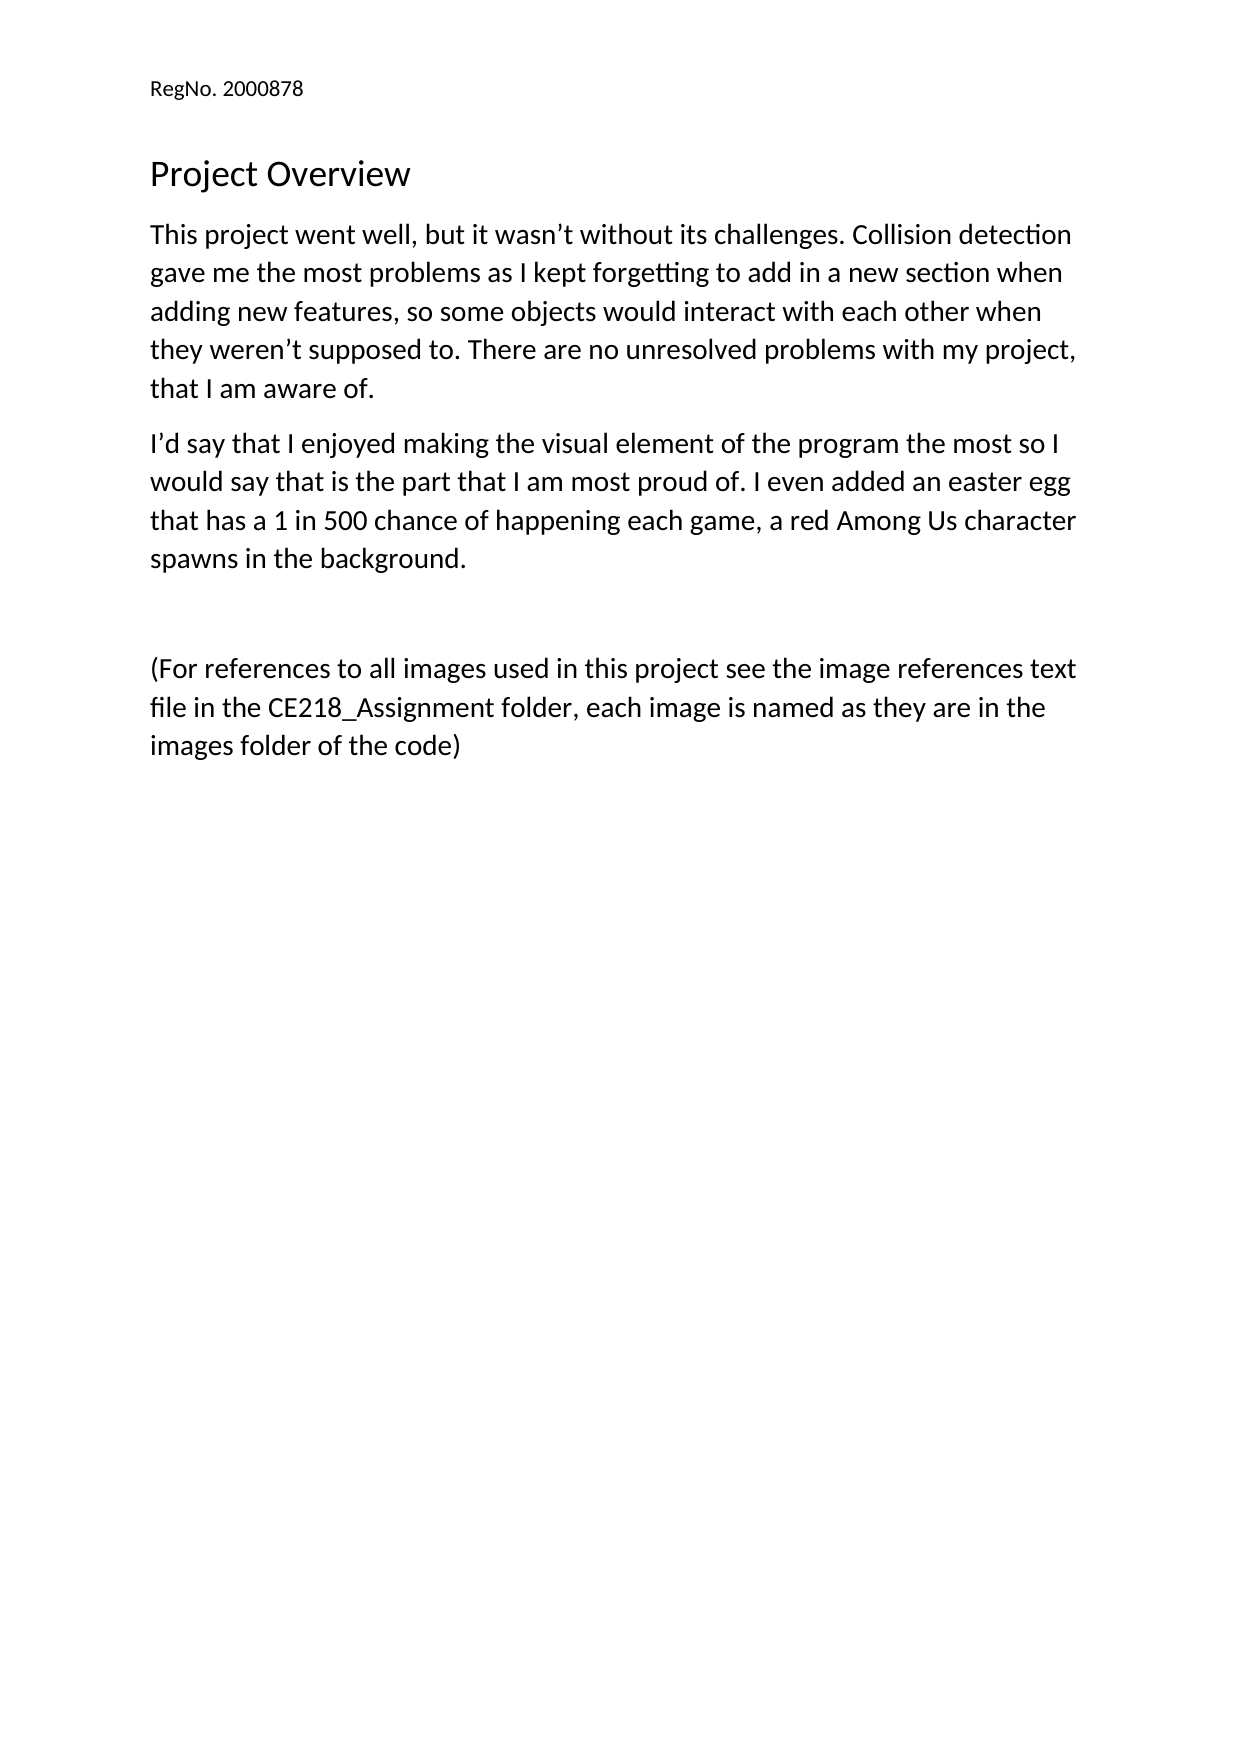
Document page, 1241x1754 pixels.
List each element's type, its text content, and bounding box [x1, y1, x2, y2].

text (For references to all images used in this project see the image references text file in the CE218_Assignment folder, each image is named as they are in the images folder of the code) [150, 651, 1090, 763]
text Project Overview [150, 150, 1090, 196]
text I’d say that I enjoyed making the visual element of the program the most so I would say that is the part that I am most proud of. I even added an easter egg that has a 1 in 500 chance of happening each game, a red Among Us character spawns in the background. [150, 425, 1090, 576]
text This project went well, but it wasn’t without its challenges. Collision detection gave me the most problems as I kept forgetting to add in a new section when adding new features, so some objects would interact with each other when they weren’t supposed to. There are no unresolved problems with my project, that I am aware of. [150, 216, 1090, 406]
